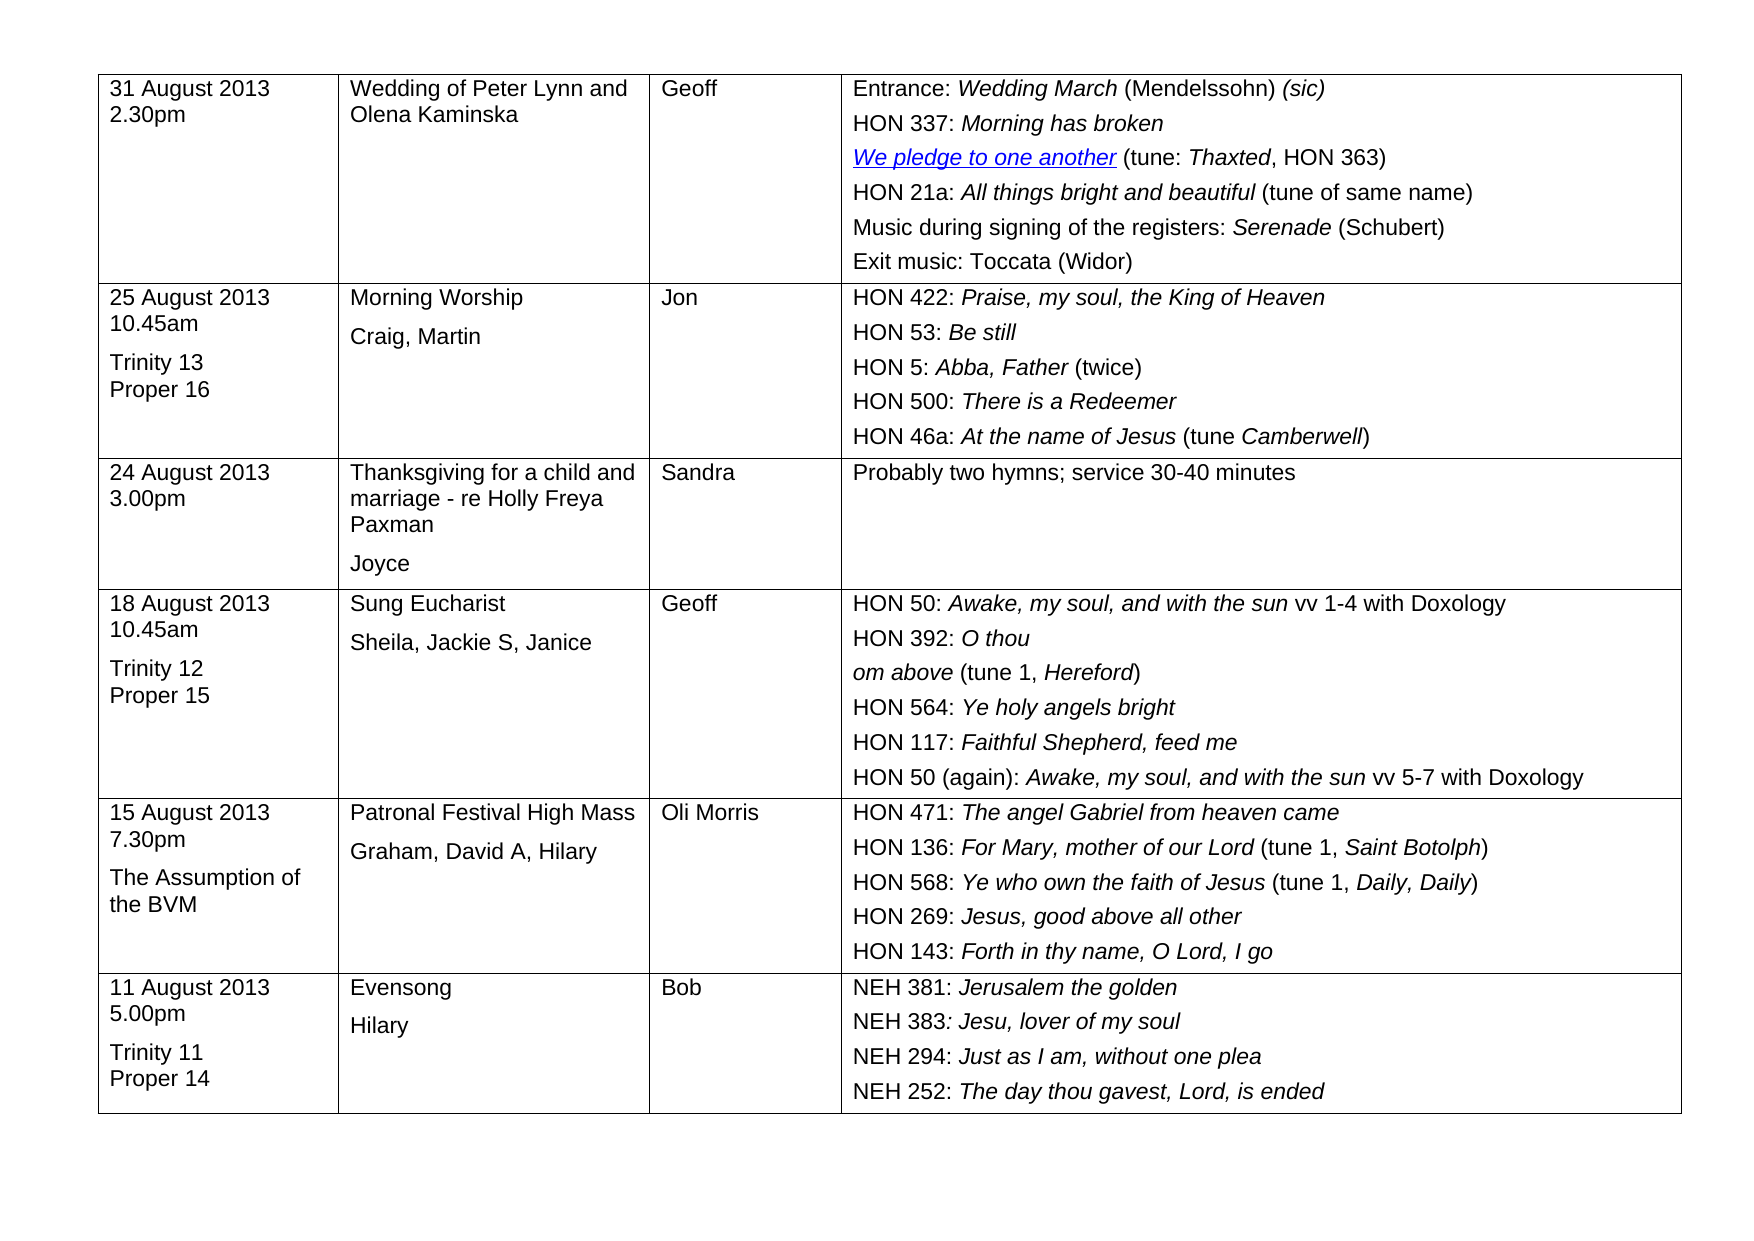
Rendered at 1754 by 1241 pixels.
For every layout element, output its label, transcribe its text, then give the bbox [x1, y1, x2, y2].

table_cell HON 471: The angel Gabriel from heaven came HON 136: For Mary, mother of our Lord (tune 1, Saint Botolph) HON 568: Ye who own the faith of Jesus (tune 1, Daily, Daily) HON 269: Jesus, good above all other HON 143: Forth in thy name, O Lord, I go [842, 799, 1681, 973]
table_cell 18 August 2013 10.45am Trinity 12 Proper 15 [99, 590, 338, 798]
table_cell Bob [650, 974, 841, 1112]
table_cell Sung Eucharist Sheila, Jackie S, Janice [339, 590, 649, 798]
table_cell Evensong Hilary [339, 974, 649, 1112]
table_cell Oli Morris [650, 799, 841, 973]
table_cell Wedding of Peter Lynn and Olena Kaminska [339, 75, 649, 283]
table_cell Sandra [650, 459, 841, 589]
table_cell Geoff [650, 75, 841, 283]
table_cell 31 August 2013 2.30pm [99, 75, 338, 283]
table_cell Morning Worship Craig, Martin [339, 284, 649, 457]
table_cell Jon [650, 284, 841, 457]
table_cell Thanksgiving for a child and marriage - re Holly Freya Paxman Joyce [339, 459, 649, 589]
table_cell Patronal Festival High Mass Graham, David A, Hilary [339, 799, 649, 973]
table_cell Entrance: Wedding March (Mendelssohn) (sic) HON 337: Morning has broken We pledge to one another (tune: Thaxted, HON 363) HON 21a: All things bright and beautiful (tune of same name) Music during signing of the registers: Serenade (Schubert) Exit music: Toccata (Widor) [842, 75, 1681, 283]
table_cell HON 50: Awake, my soul, and with the sun vv 1-4 with Doxology HON 392: O thou om above (tune 1, Hereford) HON 564: Ye holy angels bright HON 117: Faithful Shepherd, feed me HON 50 (again): Awake, my soul, and with the sun vv 5-7 with Doxology [842, 590, 1681, 798]
table_cell [842, 974, 1681, 1112]
table_cell Probably two hymns; service 30-40 minutes [842, 459, 1681, 589]
table_cell 15 August 2013 7.30pm The Assumption of the BVM [99, 799, 338, 973]
table_cell Geoff [650, 590, 841, 798]
table_cell 24 August 2013 3.00pm [99, 459, 338, 589]
table_cell 11 August 2013 5.00pm Trinity 11 Proper 14 [99, 974, 338, 1112]
table_cell HON 422: Praise, my soul, the King of Heaven HON 53: Be still HON 5: Abba, Father (twice) HON 500: There is a Redeemer HON 46a: At the name of Jesus (tune Camberwell) [842, 284, 1681, 457]
table_cell 25 August 2013 10.45am Trinity 13 Proper 16 [99, 284, 338, 457]
